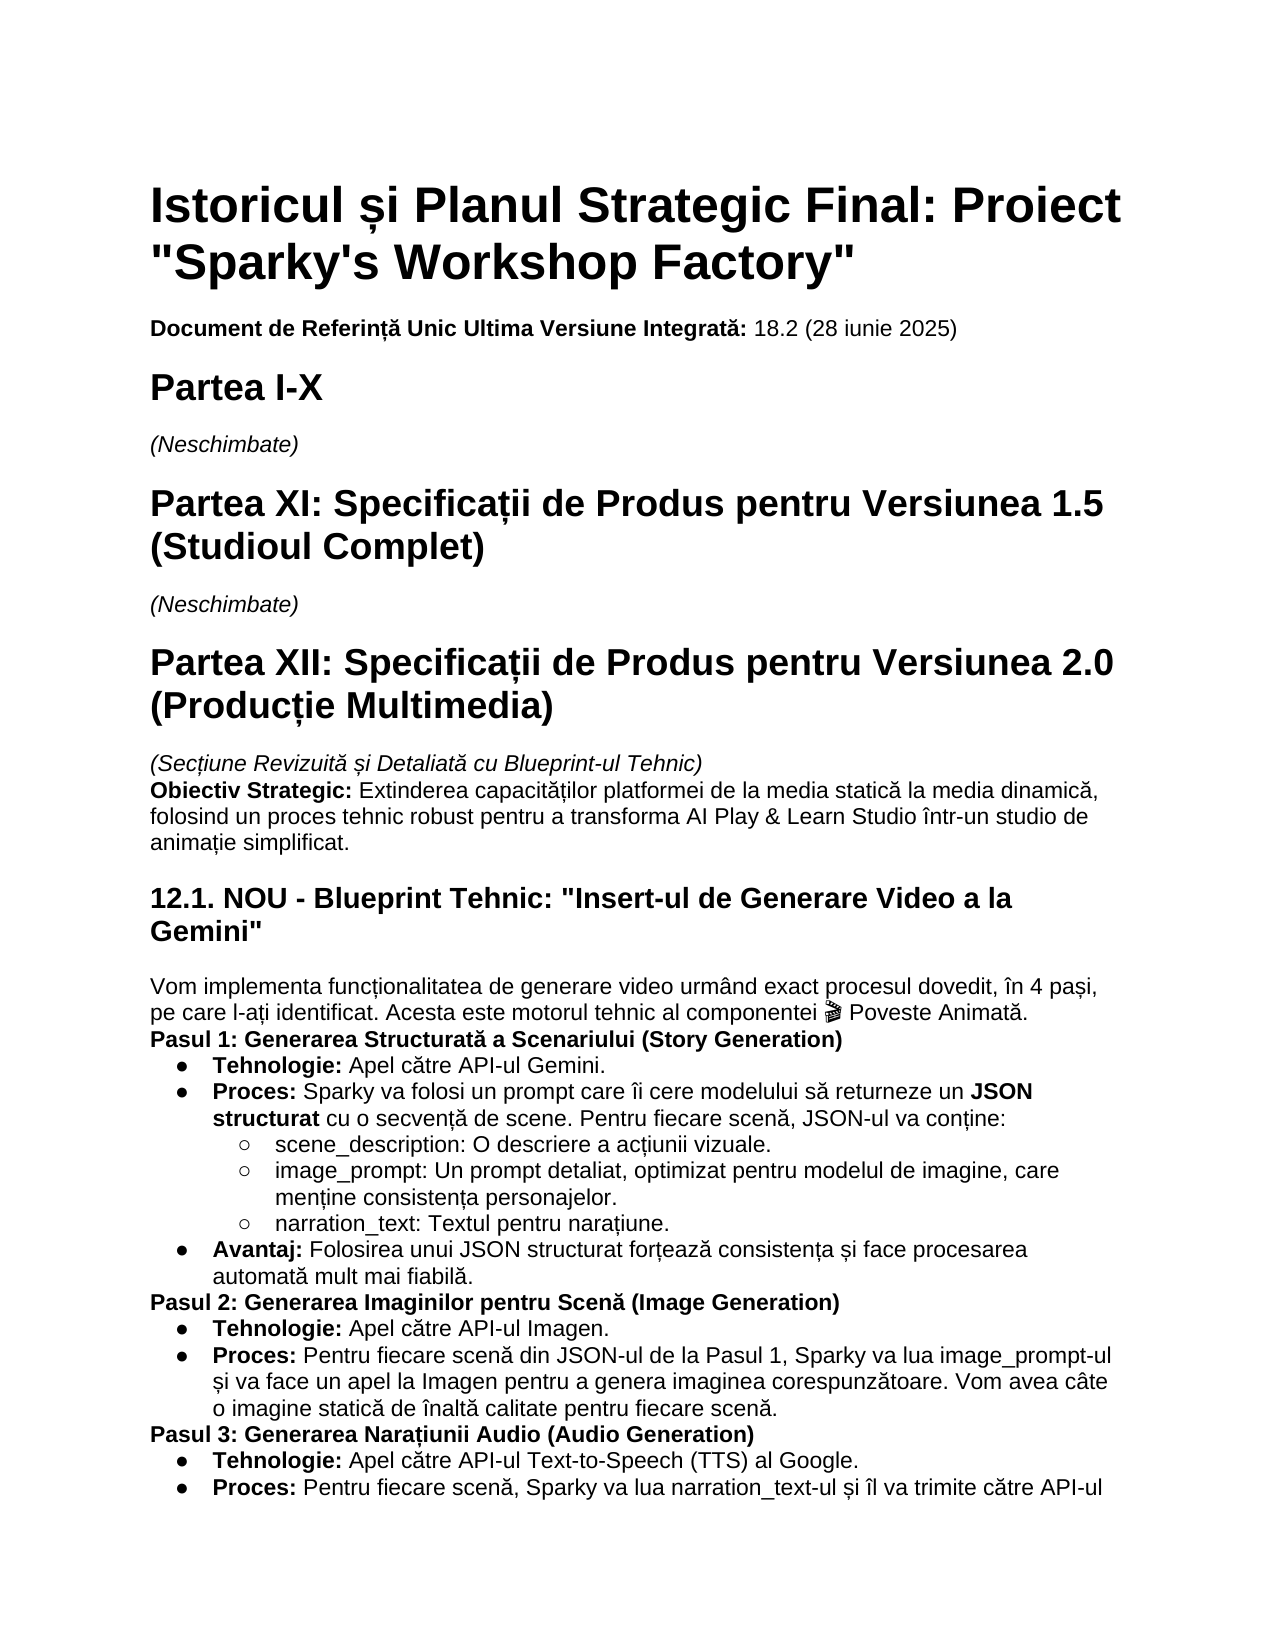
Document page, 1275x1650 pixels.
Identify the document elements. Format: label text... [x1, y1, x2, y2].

list Avantaj: Folosirea unui JSON structurat forțează consistența și face procesarea automată mult mai fiabilă. [175, 1236, 1125, 1289]
subtitle Partea XII: Specificații de Produs pentru Versiunea 2.0 (Producție Multimedia) [150, 641, 1125, 727]
list image_prompt: Un prompt detaliat, optimizat pentru modelul de imagine, care menține consistența personajelor. [237, 1157, 1125, 1210]
text Vom implementa funcționalitatea de generare video urmând exact procesul dovedit, în 4 pași, pe care l-ați identificat. Acesta este motorul tehnic al componentei 🎬 Poveste Animată. [150, 973, 1125, 1026]
text Pasul 3: Generarea Narațiunii Audio (Audio Generation) [150, 1421, 1125, 1447]
text Obiectiv Strategic: Extinderea capacităților platformei de la media statică la media dinamică, folosind un proces tehnic robust pentru a transforma AI Play & Learn Studio într-un studio de animație simplificat. [150, 777, 1125, 856]
list Tehnologie: Apel către API-ul Gemini. [175, 1052, 1125, 1078]
text (Secțiune Revizuită și Detaliată cu Blueprint-ul Tehnic) [150, 750, 1125, 777]
text Document de Referință Unic Ultima Versiune Integrată: 18.2 (28 iunie 2025) [150, 315, 1125, 341]
subtitle 12.1. NOU - Blueprint Tehnic: "Insert-ul de Generare Video a la Gemini" [150, 881, 1125, 948]
text Pasul 1: Generarea Structurată a Scenariului (Story Generation) [150, 1026, 1125, 1052]
list narration_text: Textul pentru narațiune. [237, 1210, 1125, 1236]
text (Neschimbate) [150, 431, 1125, 458]
list Proces: Pentru fiecare scenă din JSON-ul de la Pasul 1, Sparky va lua image_prompt-ul și va face un apel la Imagen pentru a genera imaginea corespunzătoare. Vom avea câte o imagine statică de înaltă calitate pentru fiecare scenă. [175, 1342, 1125, 1421]
text (Neschimbate) [150, 591, 1125, 617]
list Proces: Sparky va folosi un prompt care îi cere modelului să returneze un JSON structurat cu o secvență de scene. Pentru fiecare scenă, JSON-ul va conține: [175, 1078, 1125, 1131]
list scene_description: O descriere a acțiunii vizuale. [237, 1131, 1125, 1157]
subtitle Istoricul și Planul Strategic Final: Proiect "Sparky's Workshop Factory" [150, 175, 1125, 290]
text Pasul 2: Generarea Imaginilor pentru Scenă (Image Generation) [150, 1289, 1125, 1315]
list Tehnologie: Apel către API-ul Text-to-Speech (TTS) al Google. [175, 1447, 1125, 1473]
subtitle Partea I-X [150, 365, 1125, 408]
subtitle Partea XI: Specificații de Produs pentru Versiunea 1.5 (Studioul Complet) [150, 481, 1125, 567]
list Tehnologie: Apel către API-ul Imagen. [175, 1315, 1125, 1342]
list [175, 1473, 1125, 1500]
